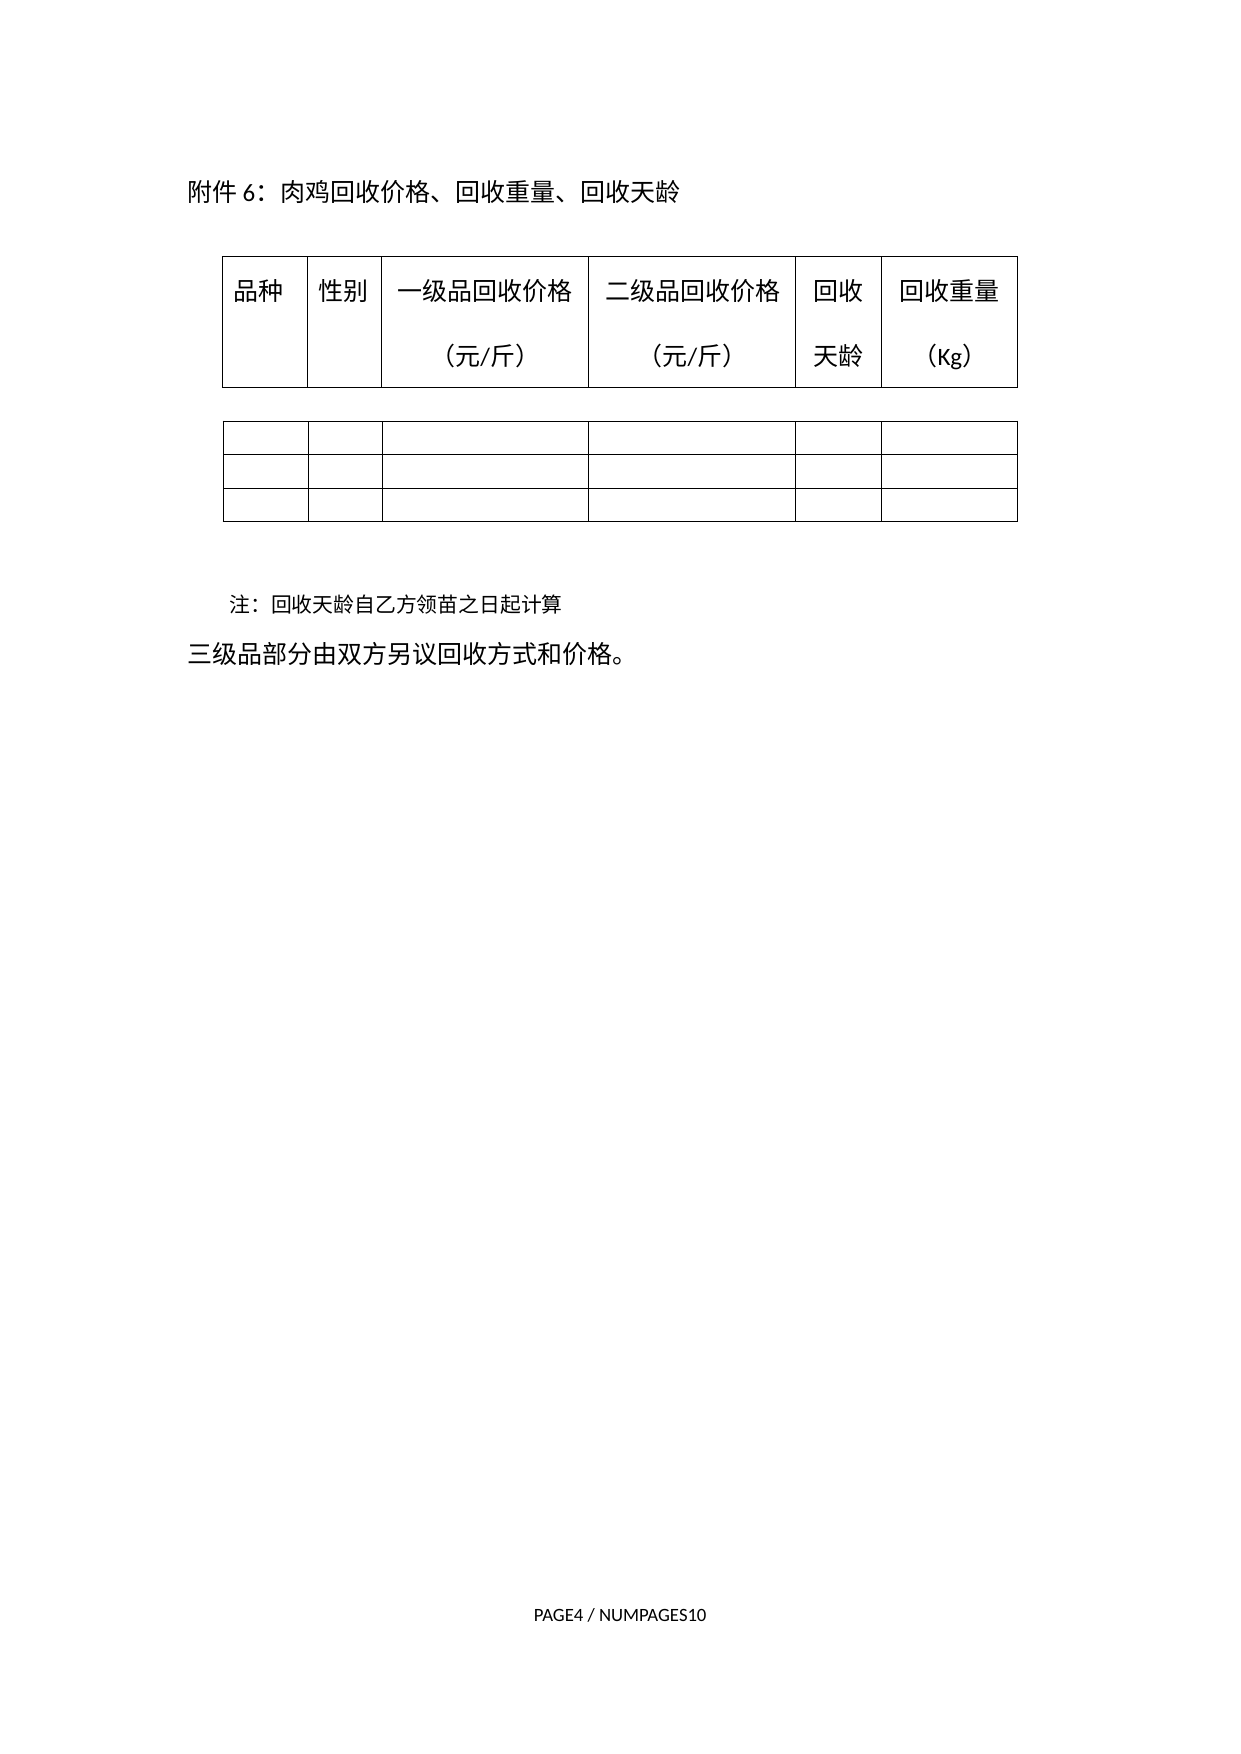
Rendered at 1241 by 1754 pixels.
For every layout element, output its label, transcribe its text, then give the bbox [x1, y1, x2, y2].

table_cell [309, 489, 382, 521]
table_cell [882, 489, 1017, 521]
table_cell [224, 489, 308, 521]
table_cell [882, 455, 1017, 488]
text 注：回收天龄自乙方领苗之日起计算 [187, 587, 1053, 620]
table_header [383, 422, 588, 454]
table_cell [383, 489, 588, 521]
table_header 一级品回收价格（元/斤） [382, 257, 588, 387]
table_cell [796, 455, 881, 488]
table_cell [589, 455, 795, 488]
table_header [589, 422, 795, 454]
table_header 二级品回收价格（元/斤） [589, 257, 795, 387]
table_header [309, 422, 382, 454]
table_header 性别 [308, 257, 381, 387]
table_header 回收重量（Kg） [882, 257, 1017, 387]
table_header 回收天龄 [796, 257, 881, 387]
table_cell [796, 489, 881, 521]
table_cell [224, 455, 308, 488]
table_header [224, 422, 308, 454]
table_cell [309, 455, 382, 488]
table_header 品种 [223, 257, 307, 387]
table_header [882, 422, 1017, 454]
text 三级品部分由双方另议回收方式和价格。 [187, 620, 1053, 685]
table_header [796, 422, 881, 454]
table_cell [383, 455, 588, 488]
text 附件6：肉鸡回收价格、回收重量、回收天龄 [187, 158, 1053, 223]
table_cell [589, 489, 795, 521]
